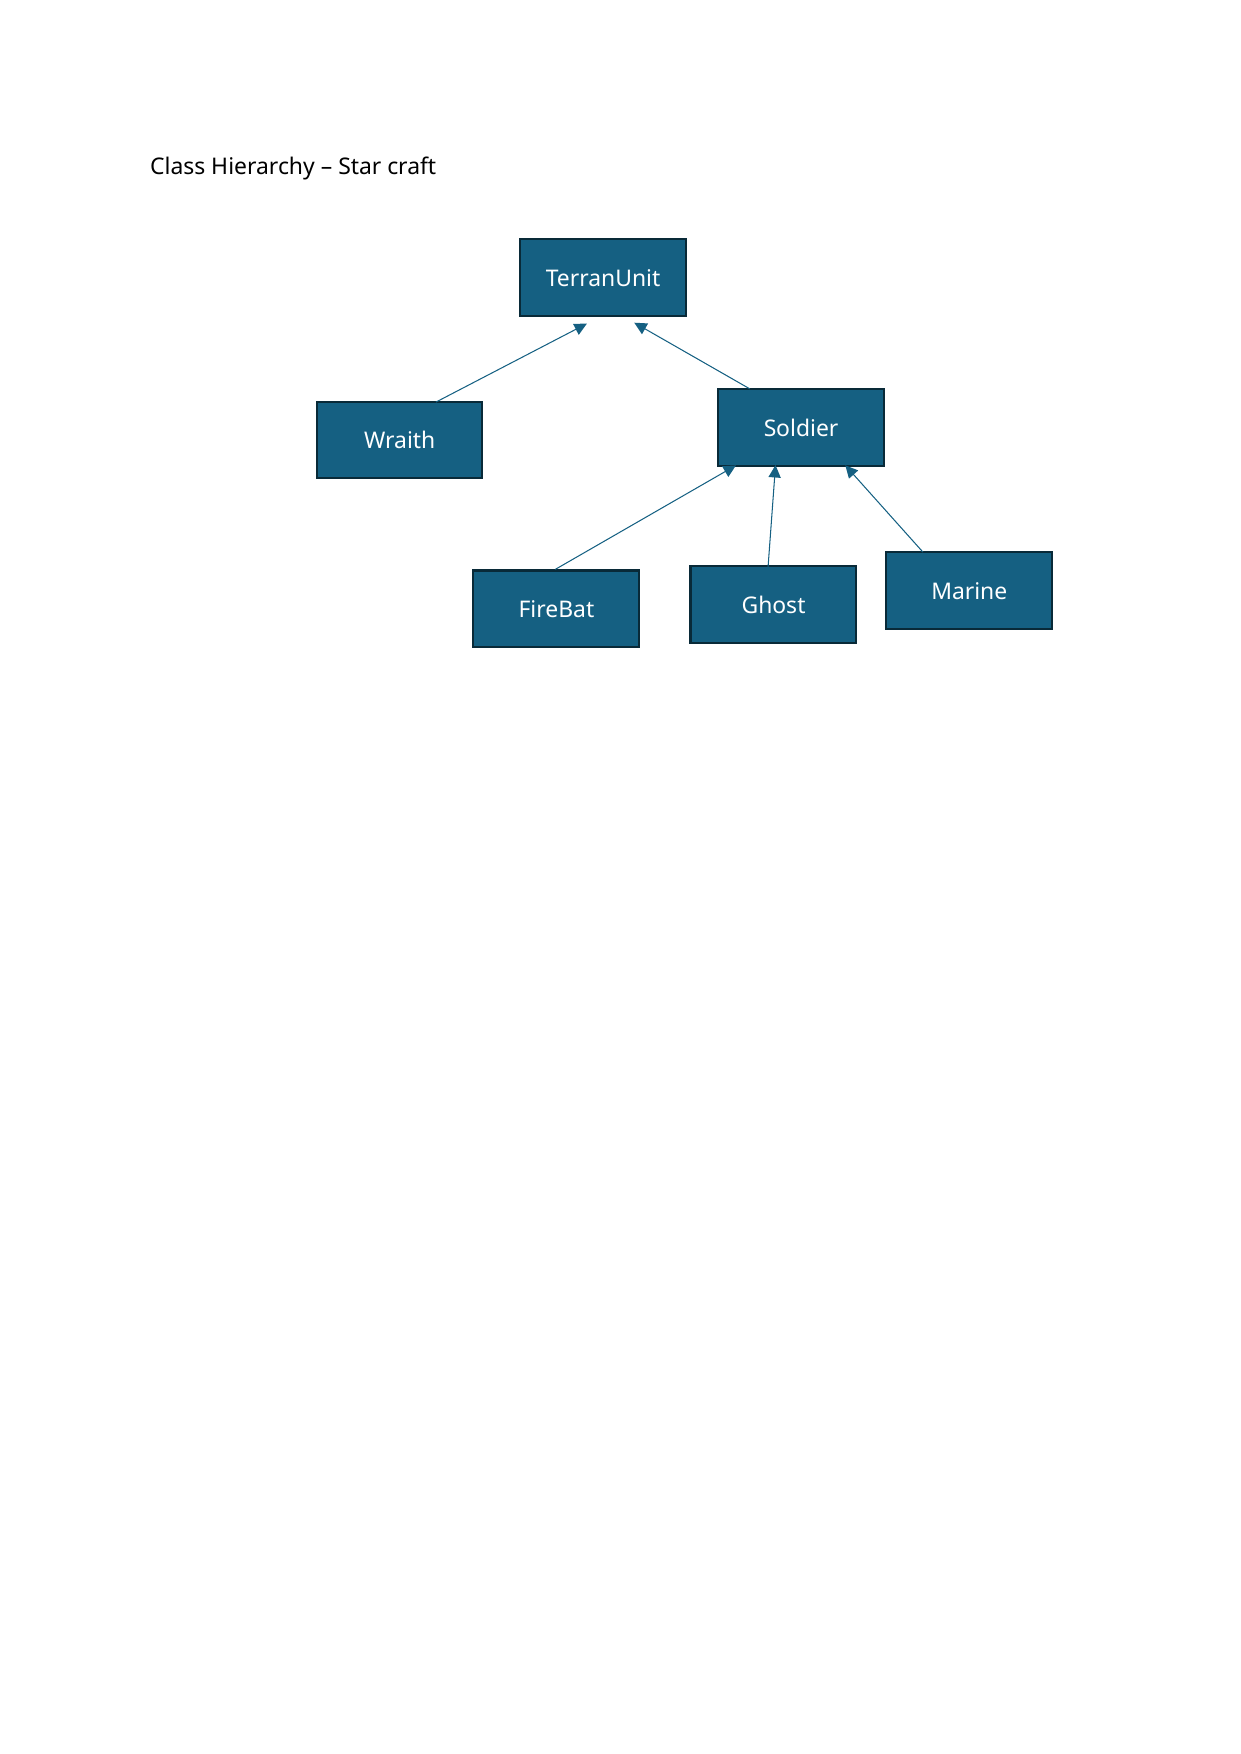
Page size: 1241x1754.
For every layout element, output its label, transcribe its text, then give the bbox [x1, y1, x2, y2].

text Class Hierarchy – Star craft [150, 150, 1090, 181]
